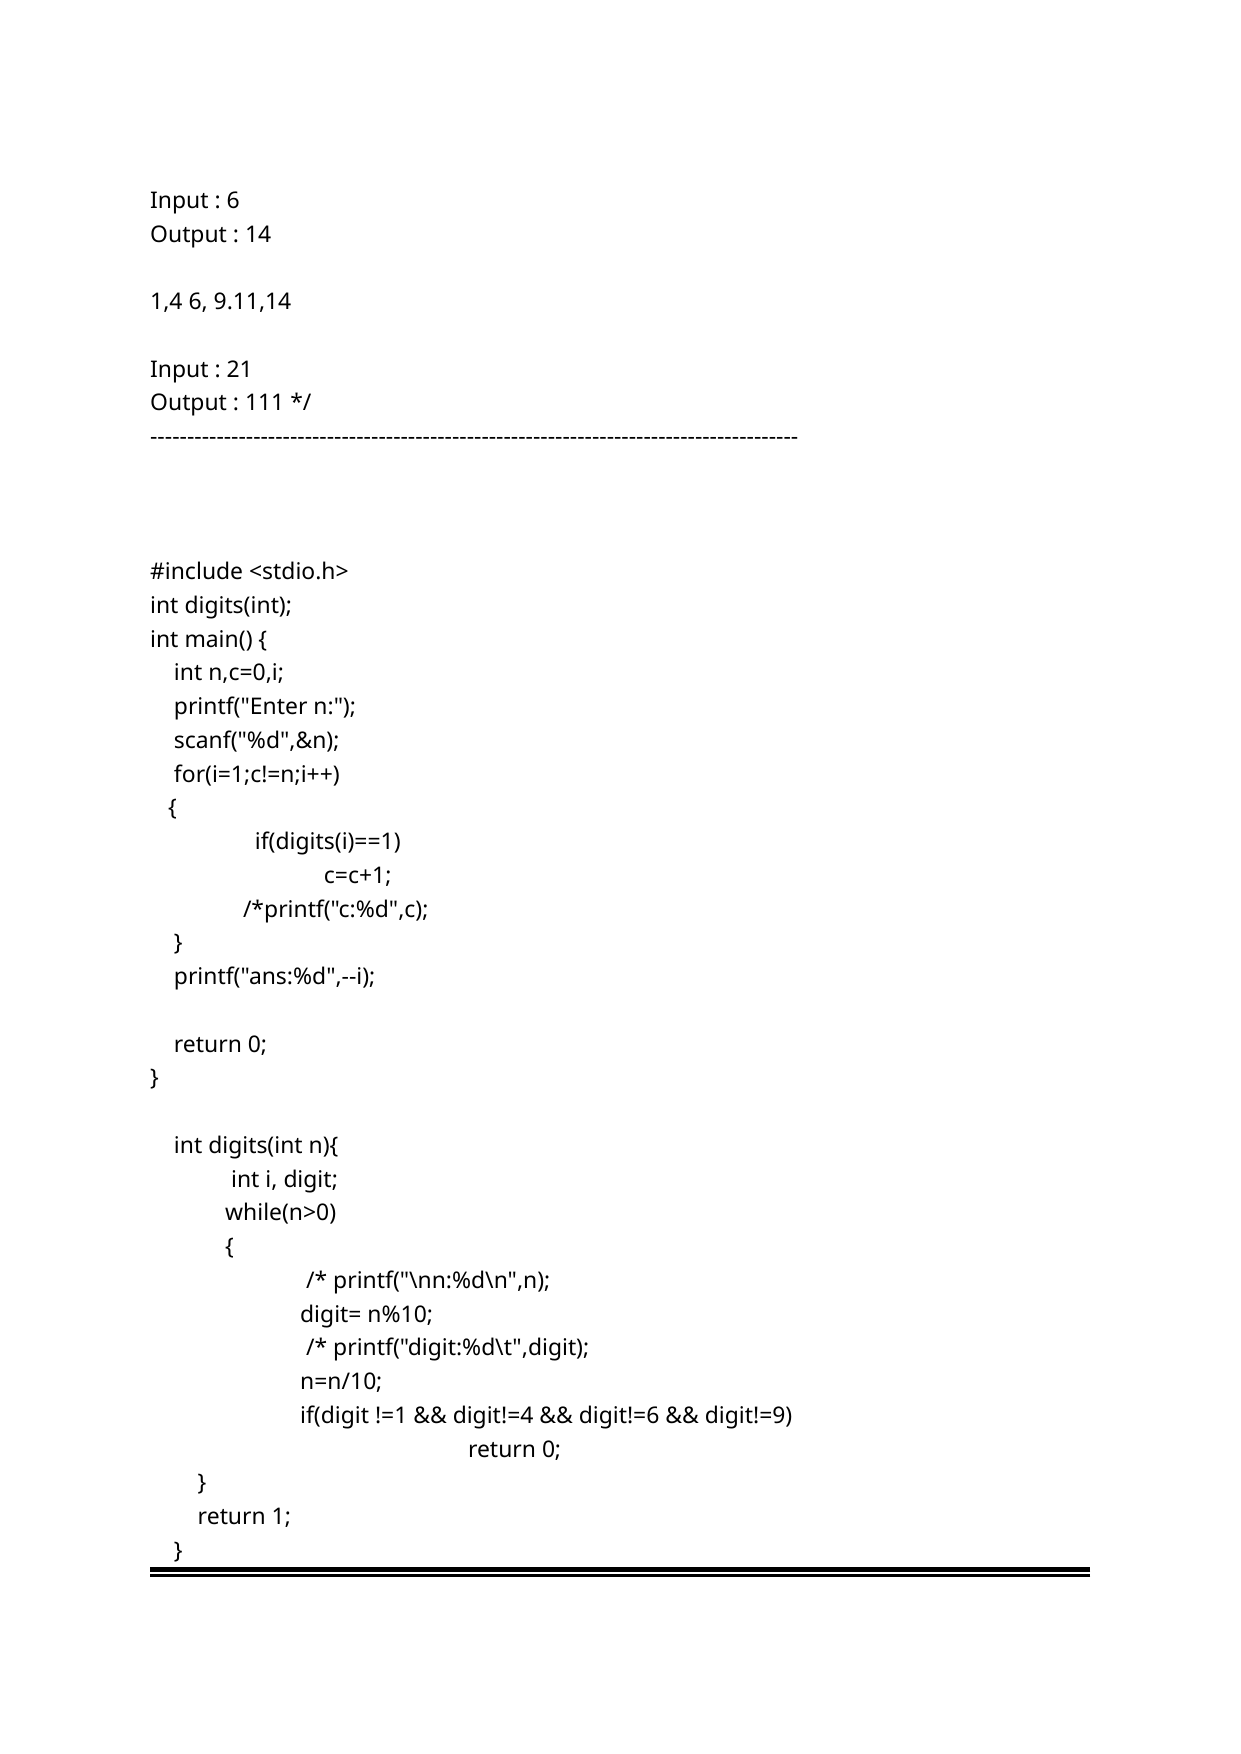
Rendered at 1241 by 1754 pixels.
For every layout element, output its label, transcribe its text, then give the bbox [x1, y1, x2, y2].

text c=c+1; [150, 859, 1090, 890]
text int i, digit; [150, 1162, 1090, 1194]
text while(n>0) [150, 1196, 1090, 1227]
text digit= n%10; [150, 1297, 1090, 1329]
text } [150, 926, 1090, 957]
text return 0; [150, 1432, 1090, 1464]
text int digits(int n){ [150, 1129, 1090, 1160]
text int main() { [150, 622, 1090, 654]
text /* printf("digit:%d\t",digit); [150, 1331, 1090, 1362]
text { [150, 791, 1090, 822]
text Output : 111 */ [150, 386, 1090, 417]
text Input : 21 [150, 352, 1090, 384]
text for(i=1;c!=n;i++) [150, 757, 1090, 789]
text if(digits(i)==1) [150, 825, 1090, 856]
text } [150, 1534, 1090, 1567]
text printf("Enter n:"); [150, 690, 1090, 721]
text } [150, 1466, 1090, 1497]
text int digits(int); [150, 589, 1090, 620]
text n=n/10; [150, 1365, 1090, 1396]
text return 1; [150, 1500, 1090, 1531]
text Input : 6 [150, 184, 1090, 215]
text if(digit !=1 && digit!=4 && digit!=6 && digit!=9) [150, 1399, 1090, 1430]
text #include <stdio.h> [150, 555, 1090, 586]
text ---------------------------------------------------------------------------------------- [150, 420, 1090, 451]
text int n,c=0,i; [150, 656, 1090, 687]
text /* printf("\nn:%d\n",n); [150, 1264, 1090, 1295]
text { [150, 1230, 1090, 1261]
text return 0; [150, 1027, 1090, 1059]
text /*printf("c:%d",c); [150, 892, 1090, 924]
text printf("ans:%d",--i); [150, 960, 1090, 991]
text Output : 14 [150, 217, 1090, 249]
text scanf("%d",&n); [150, 724, 1090, 755]
text 1,4 6, 9.11,14 [150, 285, 1090, 316]
text } [150, 1061, 1090, 1092]
